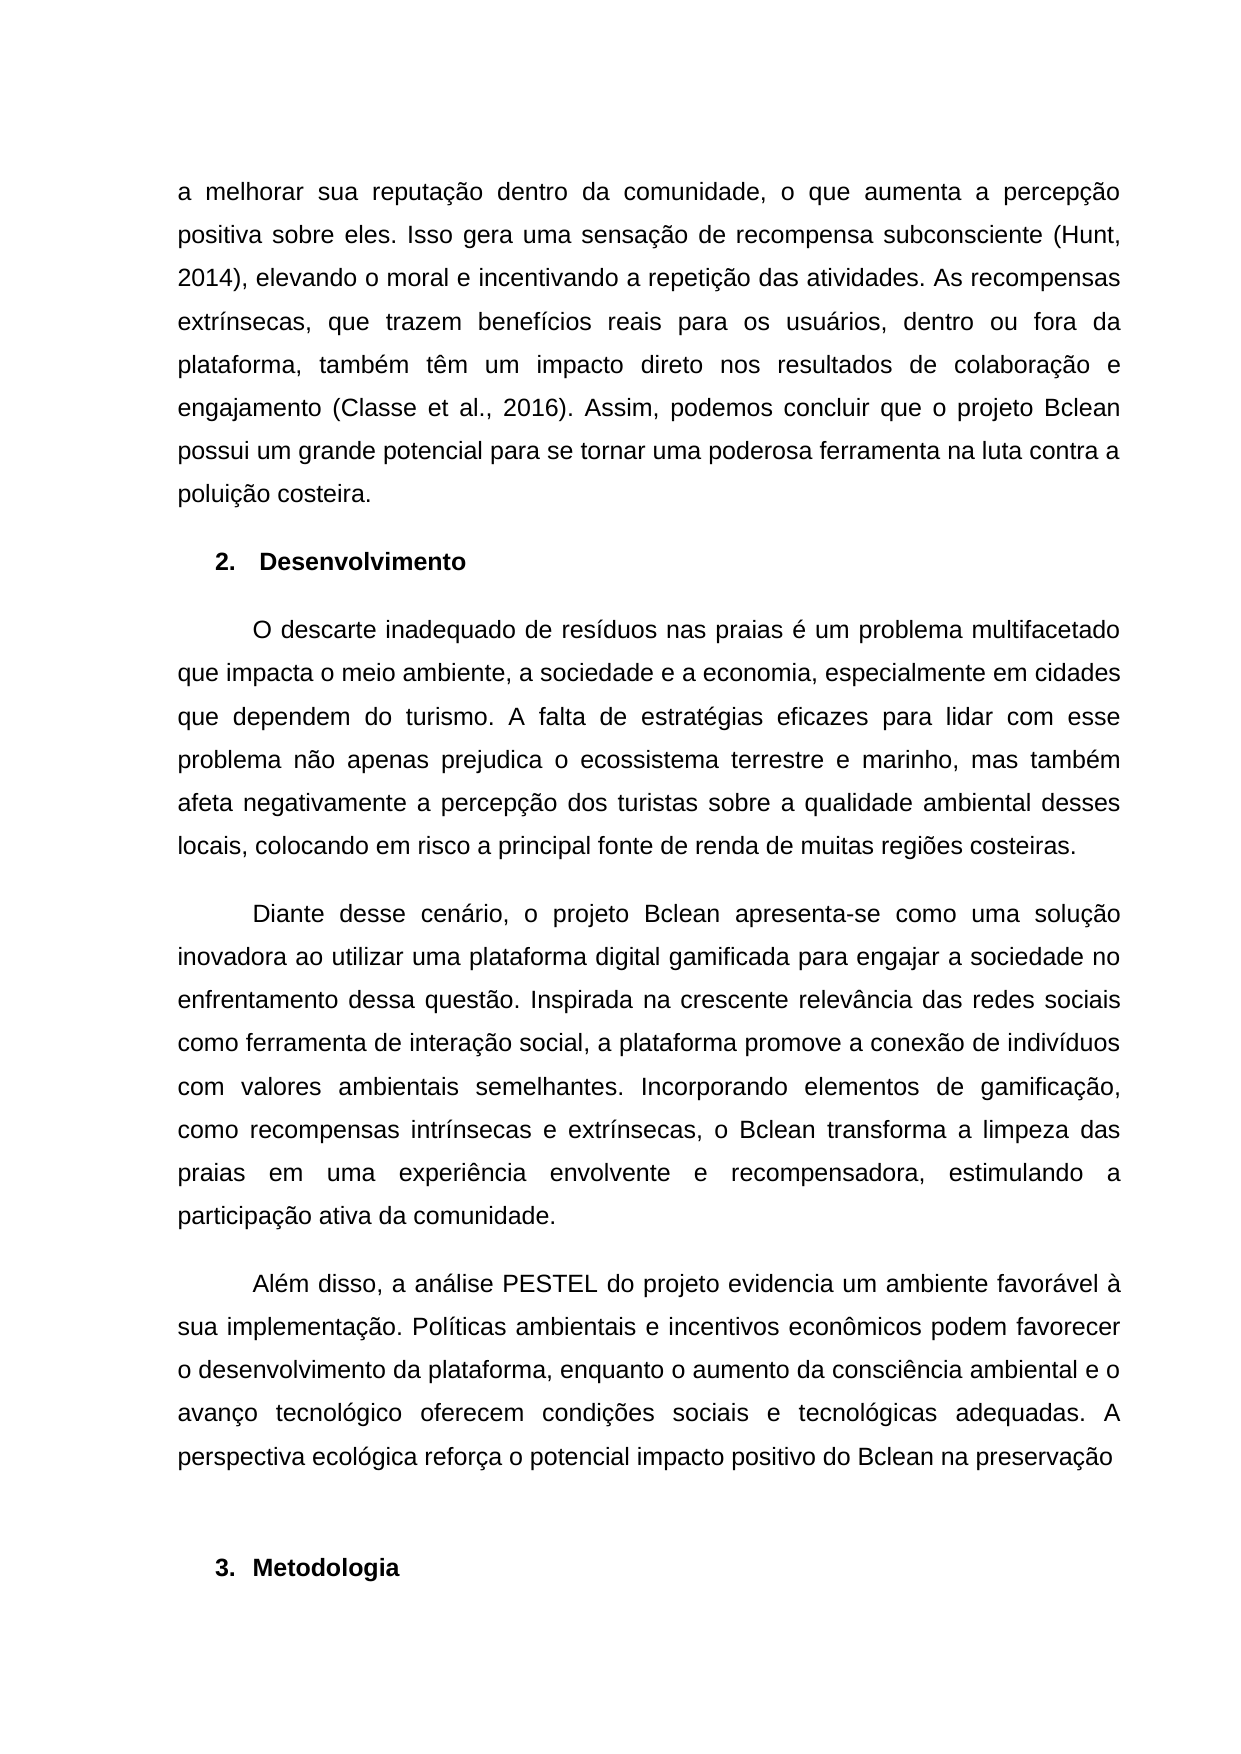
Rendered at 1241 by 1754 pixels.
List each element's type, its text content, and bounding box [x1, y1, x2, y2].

text O descarte inadequado de resíduos nas praias é um problema multifacetado que impacta o meio ambiente, a sociedade e a economia, especialmente em cidades que dependem do turismo. A falta de estratégias eficazes para lidar com esse problema não apenas prejudica o ecossistema terrestre e marinho, mas também afeta negativamente a percepção dos turistas sobre a qualidade ambiental desses locais, colocando em risco a principal fonte de renda de muitas regiões costeiras. [177, 615, 1122, 860]
list Desenvolvimento [215, 547, 1122, 576]
list Metodologia [215, 1553, 1122, 1582]
text Além disso, a análise PESTEL do projeto evidencia um ambiente favorável à sua implementação. Políticas ambientais e incentivos econômicos podem favorecer o desenvolvimento da plataforma, enquanto o aumento da consciência ambiental e o avanço tecnológico oferecem condições sociais e tecnológicas adequadas. A perspectiva ecológica reforça o potencial impacto positivo do Bclean na preservação [177, 1269, 1122, 1470]
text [177, 177, 1122, 508]
text Diante desse cenário, o projeto Bclean apresenta-se como uma solução inovadora ao utilizar uma plataforma digital gamificada para engajar a sociedade no enfrentamento dessa questão. Inspirada na crescente relevância das redes sociais como ferramenta de interação social, a plataforma promove a conexão de indivíduos com valores ambientais semelhantes. Incorporando elementos de gamificação, como recompensas intrínsecas e extrínsecas, o Bclean transforma a limpeza das praias em uma experiência envolvente e recompensadora, estimulando a participação ativa da comunidade. [177, 899, 1122, 1230]
